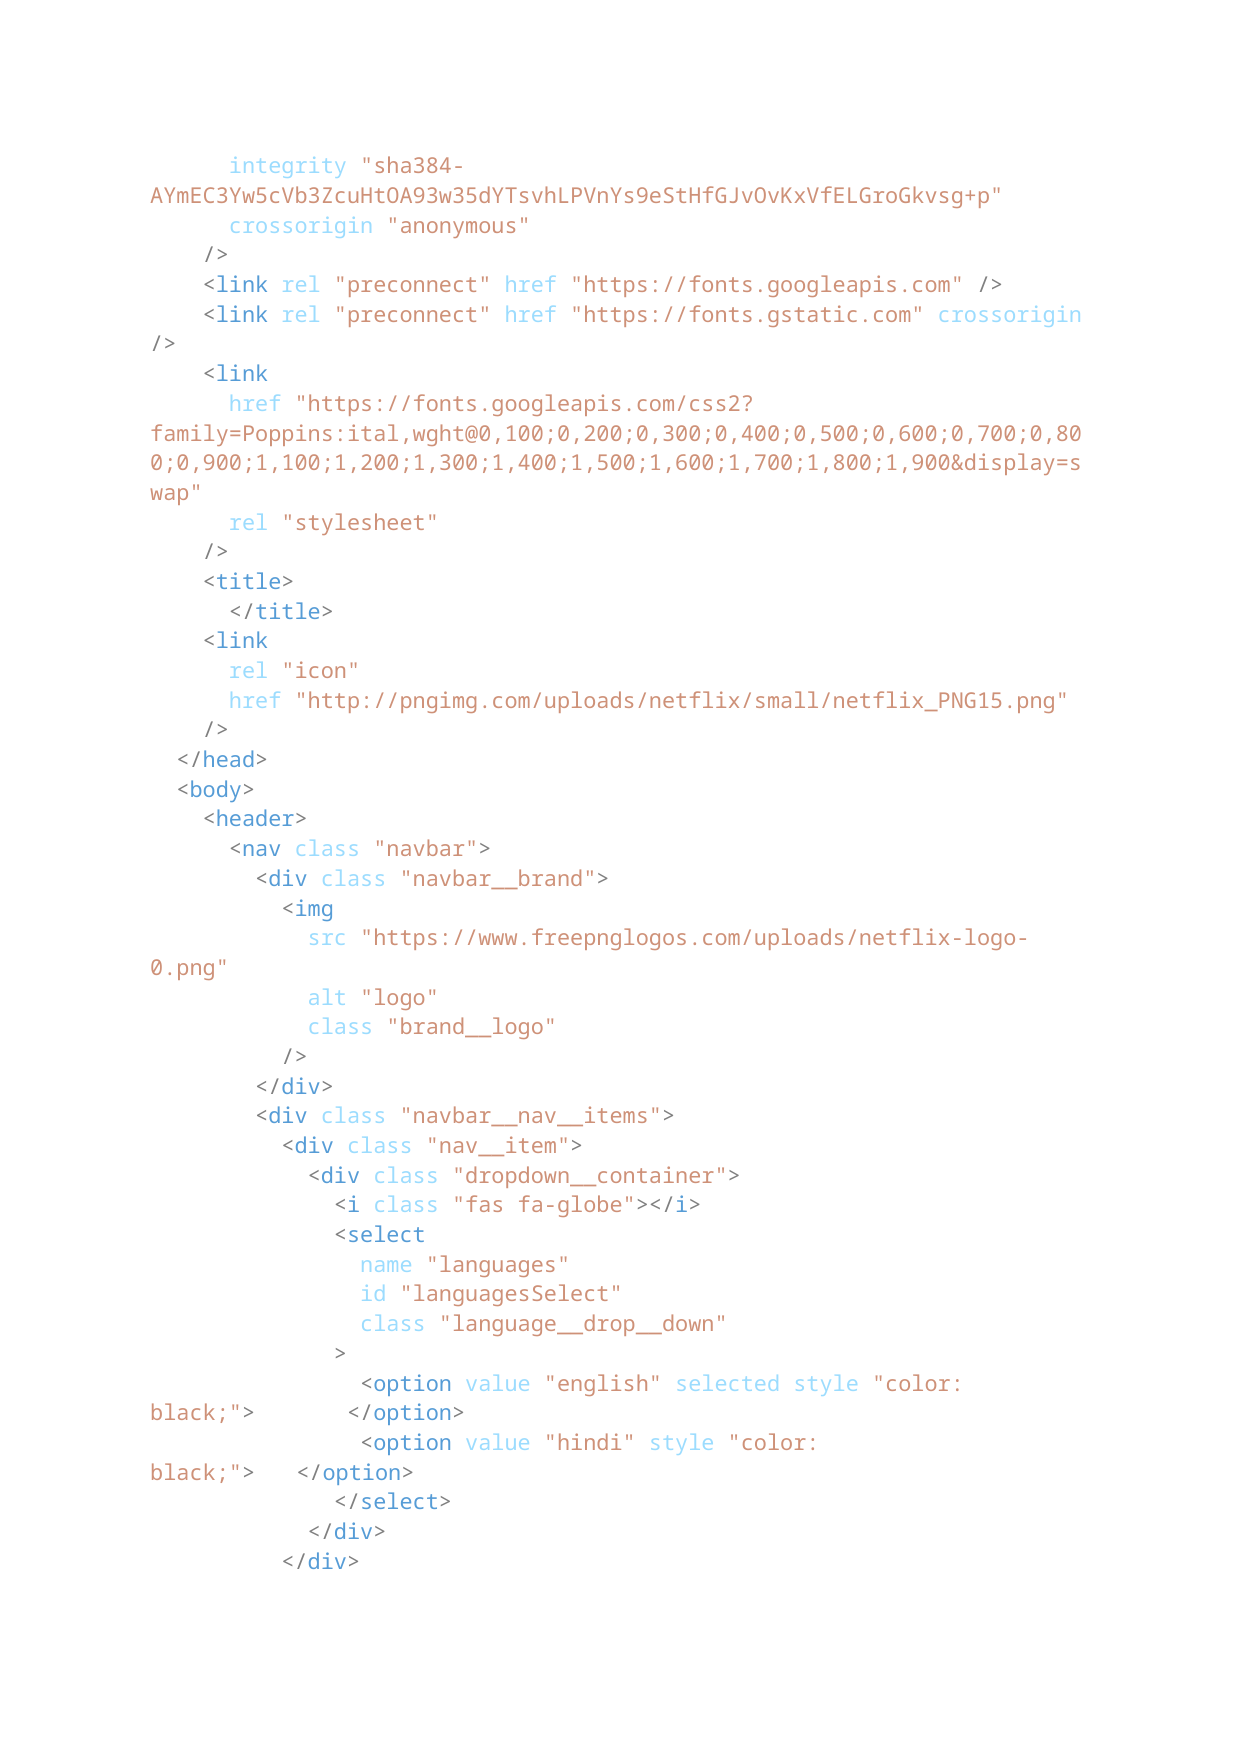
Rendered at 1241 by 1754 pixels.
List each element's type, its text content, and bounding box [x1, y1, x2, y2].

text <i class="fas fa-globe"></i> [150, 1189, 1090, 1219]
text <link [150, 625, 1090, 655]
text <header> [150, 803, 1090, 833]
text <div class="navbar__brand"> [150, 862, 1090, 892]
text <link rel="preconnect" href="https://fonts.gstatic.com" crossorigin /> [150, 298, 1090, 358]
text <div class="dropdown__container"> [150, 1159, 1090, 1189]
text <img [150, 892, 1090, 922]
text crossorigin="anonymous" [150, 209, 1090, 239]
text name="languages" [150, 1248, 1090, 1278]
text <title>Netflix India - Watch TV Shows Online, Watch Movies Online</title> [150, 566, 1090, 625]
text </select> [150, 1486, 1090, 1516]
text /> [150, 714, 1090, 744]
text rel="stylesheet" [150, 506, 1090, 536]
text <nav class="navbar"> [150, 833, 1090, 862]
text integrity="sha384-AYmEC3Yw5cVb3ZcuHtOA93w35dYTsvhLPVnYs9eStHfGJvOvKxVfELGroGkvsg+p" [150, 150, 1090, 209]
text > [150, 1337, 1090, 1367]
text href="http://pngimg.com/uploads/netflix/small/netflix_PNG15.png" [150, 684, 1090, 714]
text src="https://www.freepnglogos.com/uploads/netflix-logo-0.png" [150, 922, 1090, 981]
text /> [150, 239, 1090, 269]
text <option value="english" selected style="color: black;">English</option> [150, 1367, 1090, 1427]
text /> [150, 536, 1090, 566]
text <div class="nav__item"> [150, 1130, 1090, 1159]
text class="language__drop__down" [150, 1308, 1090, 1337]
text <option value="hindi" style="color: black;">हिन्दी</option> [150, 1427, 1090, 1486]
text href="https://fonts.googleapis.com/css2?family=Poppins:ital,wght@0,100;0,200;0,300;0,400;0,500;0,600;0,700;0,800;0,900;1,100;1,200;1,300;1,400;1,500;1,600;1,700;1,800;1,900&display=swap" [150, 387, 1090, 506]
text alt="logo" [150, 981, 1090, 1011]
text <link [150, 358, 1090, 387]
text id="languagesSelect" [150, 1278, 1090, 1308]
text <div class="navbar__nav__items"> [150, 1100, 1090, 1130]
text </div> [150, 1516, 1090, 1545]
text class="brand__logo" [150, 1011, 1090, 1041]
text <link rel="preconnect" href="https://fonts.googleapis.com" /> [150, 269, 1090, 298]
text rel="icon" [150, 655, 1090, 684]
text <select [150, 1219, 1090, 1248]
text /> [150, 1041, 1090, 1070]
text </div> [150, 1545, 1090, 1575]
text </div> [150, 1070, 1090, 1100]
text <body> [150, 773, 1090, 803]
text </head> [150, 744, 1090, 773]
